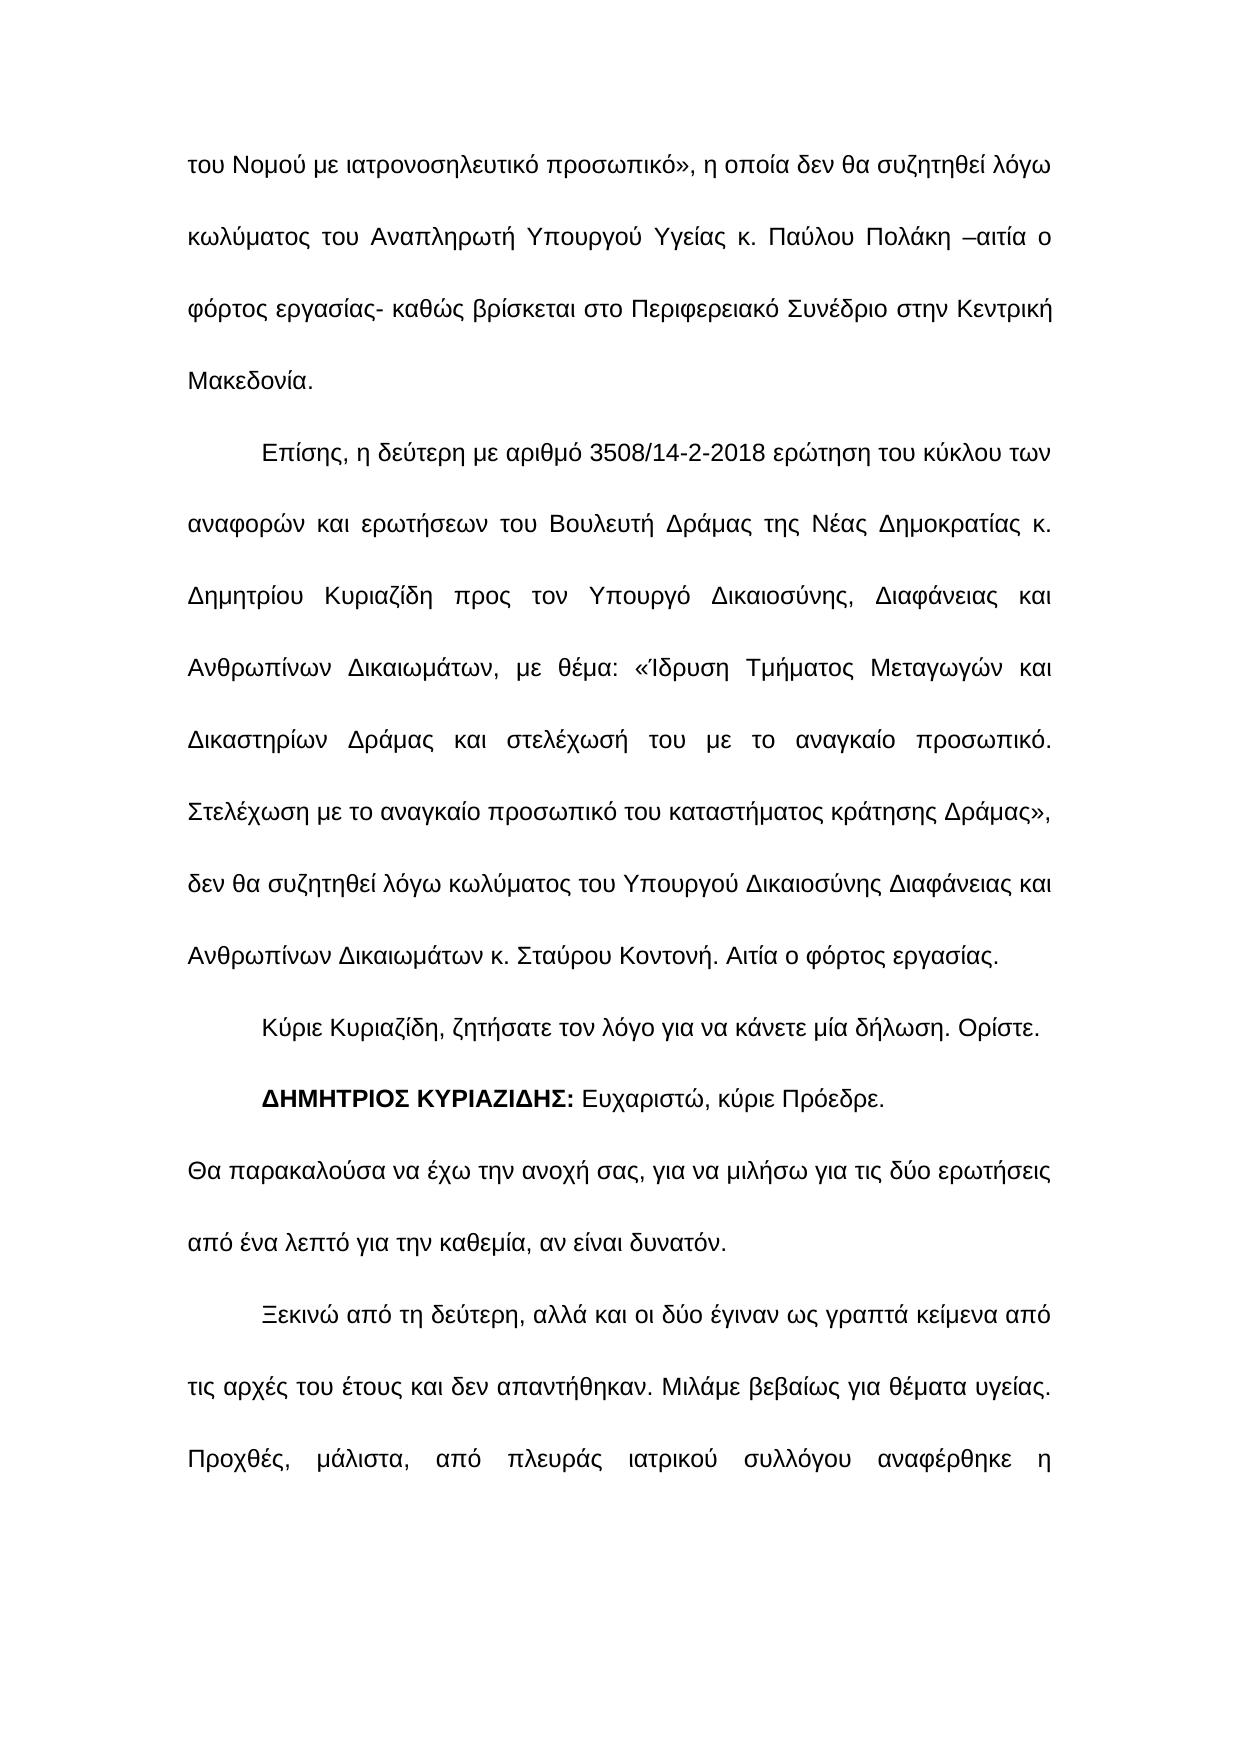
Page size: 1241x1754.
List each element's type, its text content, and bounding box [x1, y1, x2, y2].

text Κύριε Κυριαζίδη, ζητήσατε τον λόγο για να κάνετε μία δήλωση. Ορίστε. [187, 1012, 1053, 1041]
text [187, 1300, 1053, 1472]
text Θα παρακαλούσα να έχω την ανοχή σας, για να μιλήσω για τις δύο ερωτήσεις από ένα λεπτό για την καθεμία, αν είναι δυνατόν. [187, 1156, 1053, 1257]
text ΔΗΜΗΤΡΙΟΣ ΚΥΡΙΑΖΙΔΗΣ: Ευχαριστώ, κύριε Πρόεδρε. [187, 1084, 1053, 1113]
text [187, 150, 1053, 394]
text Επίσης, η δεύτερη με αριθμό 3508/14-2-2018 ερώτηση του κύκλου των αναφορών και ερωτήσεων του Βουλευτή Δράμας της Νέας Δημοκρατίας κ. Δημητρίου Κυριαζίδη προς τον Υπουργό Δικαιοσύνης, Διαφάνειας και Ανθρωπίνων Δικαιωμάτων, με θέμα: «Ίδρυση Τμήματος Μεταγωγών και Δικαστηρίων Δράμας και στελέχωσή του με το αναγκαίο προσωπικό. Στελέχωση με το αναγκαίο προσωπικό του καταστήματος κράτησης Δράμας», δεν θα συζητηθεί λόγω κωλύματος του Υπουργού Δικαιοσύνης Διαφάνειας και Ανθρωπίνων Δικαιωμάτων κ. Σταύρου Κοντονή. Αιτία ο φόρτος εργασίας. [187, 437, 1053, 969]
